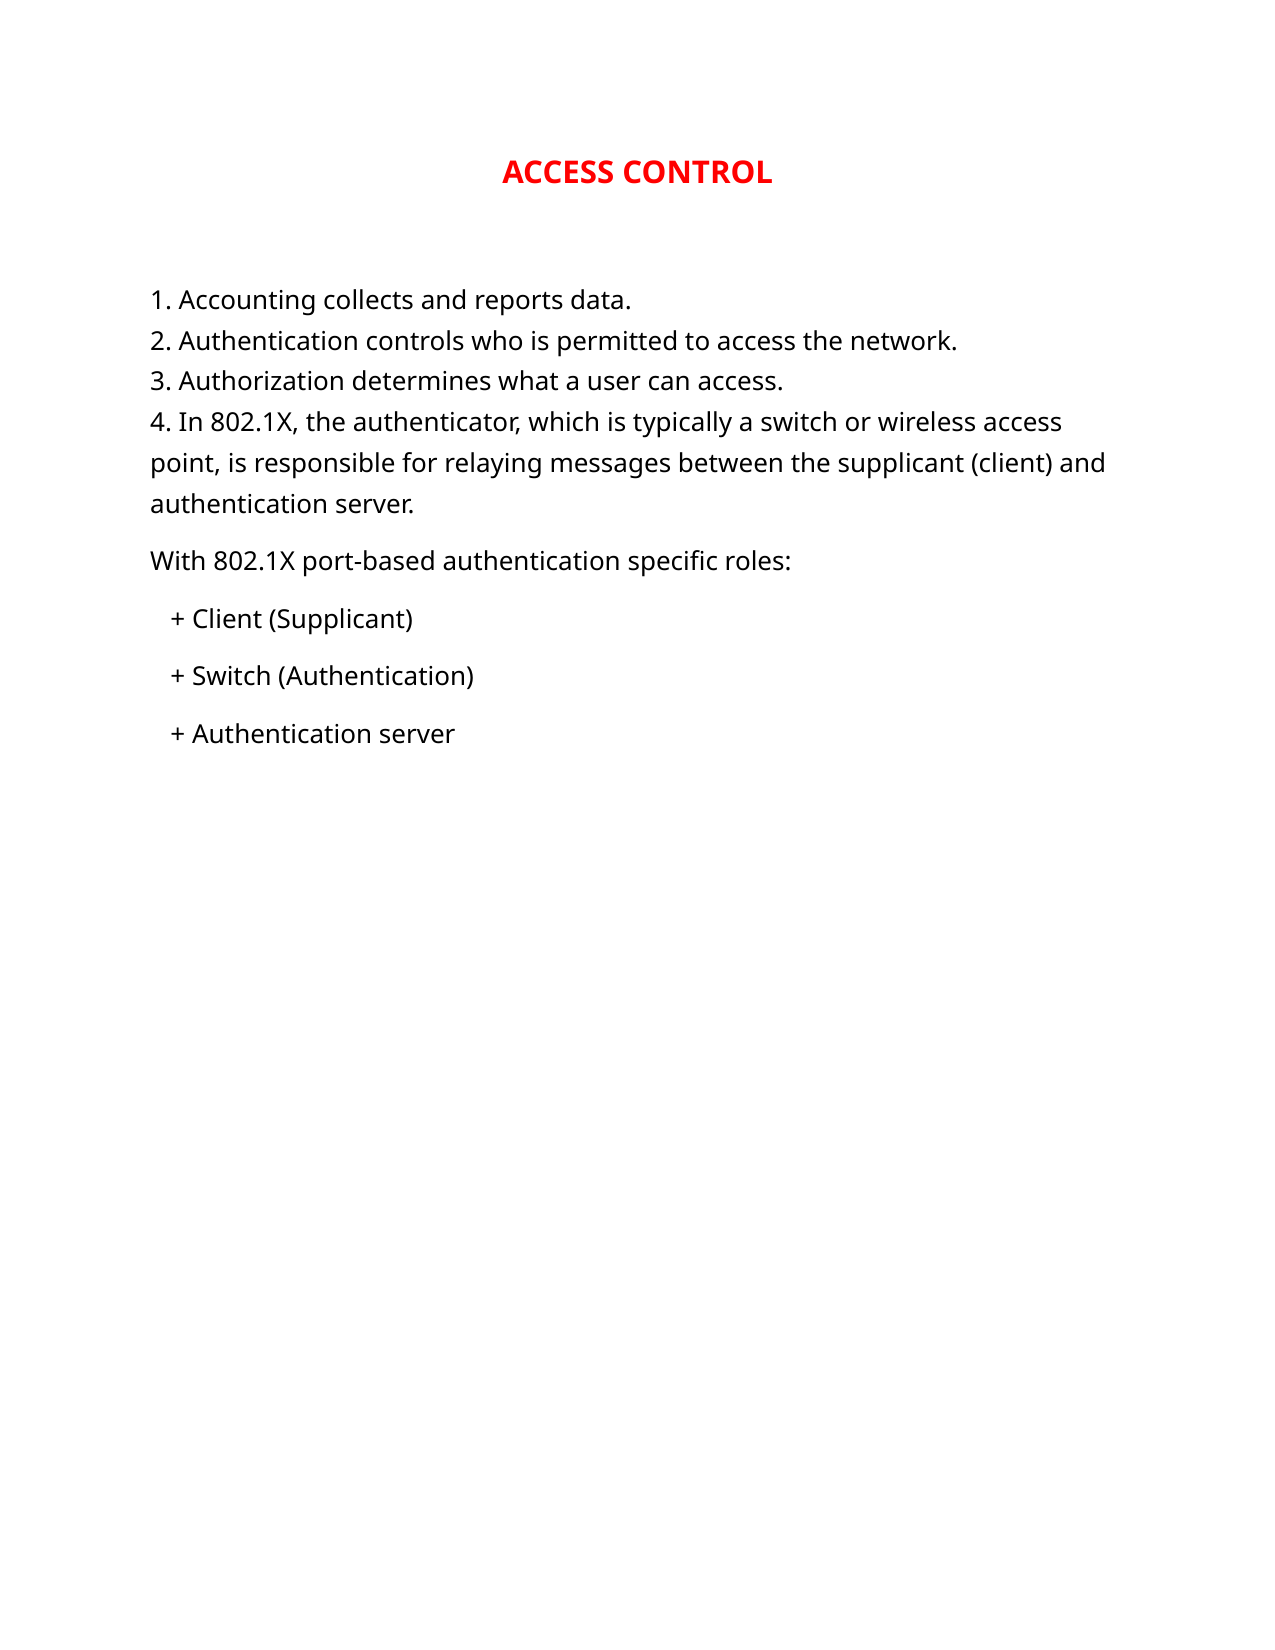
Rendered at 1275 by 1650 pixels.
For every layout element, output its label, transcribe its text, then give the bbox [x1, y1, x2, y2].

text + Authentication server [150, 715, 1125, 751]
text + Client (Supplicant) [150, 600, 1125, 636]
text With 802.1X port-based authentication specific roles: [150, 543, 1125, 578]
text ACCESS CONTROL [150, 150, 1125, 193]
text 1. Accounting collects and reports data. 2. Authentication controls who is permitted to access the network. 3. Authorization determines what a user can access. 4. In 802.1X, the authenticator, which is typically a switch or wireless access point, is responsible for relaying messages between the supplicant (client) and authentication server. [150, 281, 1125, 521]
text + Switch (Authentication) [150, 658, 1125, 693]
